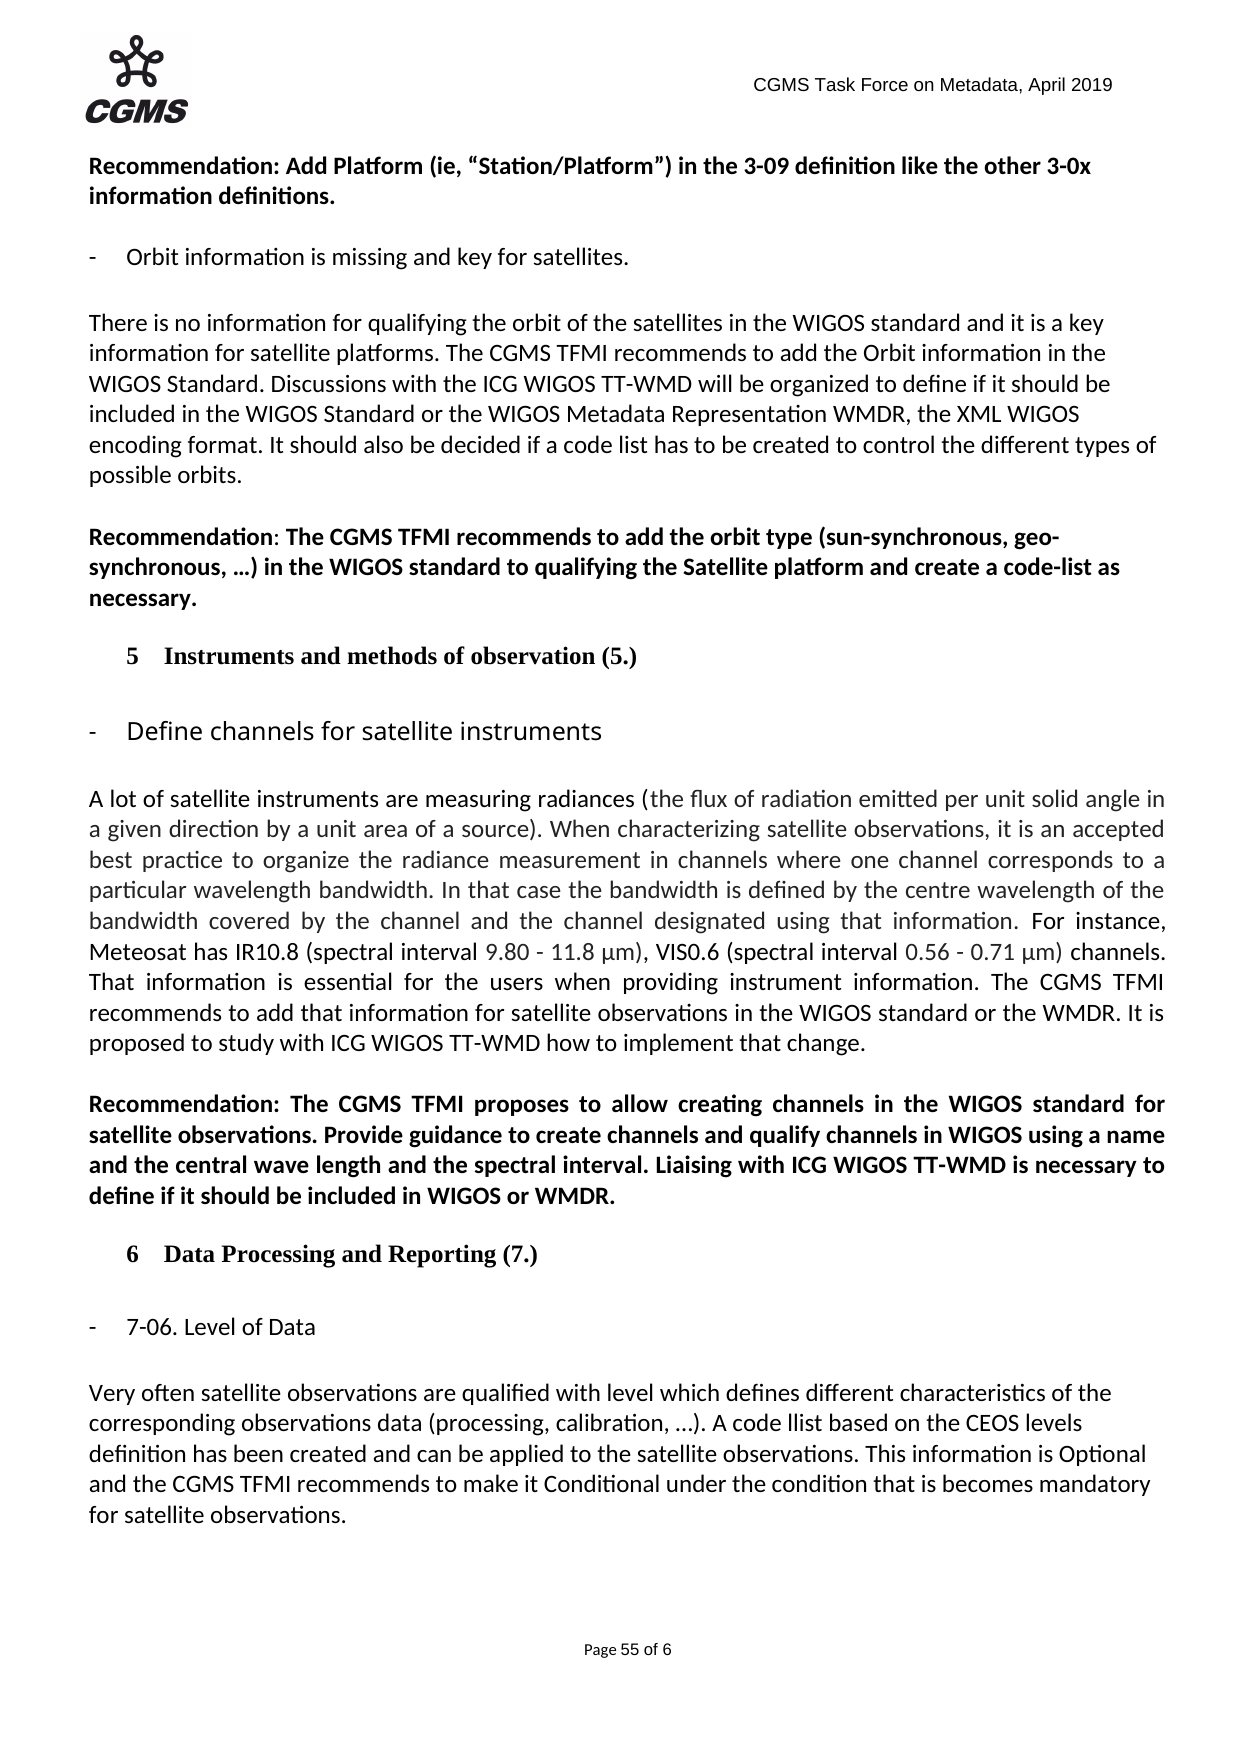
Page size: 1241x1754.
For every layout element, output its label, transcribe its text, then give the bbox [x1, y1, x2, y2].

text Recommendation: Add Platform (ie, “Station/Platform”) in the 3-09 definition like the other 3-0x information definitions. [89, 150, 1167, 211]
text Recommendation: The CGMS TFMI recommends to add the orbit type (sun-synchronous, geo-synchronous, …) in the WIGOS standard to qualifying the Satellite platform and create a code-list as necessary. [89, 521, 1167, 612]
list Define channels for satellite instruments [89, 713, 1167, 747]
picture [80, 31, 194, 128]
text There is no information for qualifying the orbit of the satellites in the WIGOS standard and it is a key information for satellite platforms. The CGMS TFMI recommends to add the Orbit information in the WIGOS Standard. Discussions with the ICG WIGOS TT-WMD will be organized to define if it should be included in the WIGOS Standard or the WIGOS Metadata Representation WMDR, the XML WIGOS encoding format. It should also be decided if a code list has to be created to control the different types of possible orbits. [89, 307, 1167, 490]
text A lot of satellite instruments are measuring radiances (the flux of radiation emitted per unit solid angle in a given direction by a unit area of a source). When characterizing satellite observations, it is an accepted best practice to organize the radiance measurement in channels where one channel corresponds to a particular wavelength bandwidth. In that case the bandwidth is defined by the centre wavelength of the bandwidth covered by the channel and the channel designated using that information. For instance, Meteosat has IR10.8 (spectral interval 9.80 - 11.8 µm), VIS0.6 (spectral interval 0.56 - 0.71 µm) channels. That information is essential for the users when providing instrument information. The CGMS TFMI recommends to add that information for satellite observations in the WIGOS standard or the WMDR. It is proposed to study with ICG WIGOS TT-WMD how to implement that change. [89, 905, 1167, 1058]
text Recommendation: The CGMS TFMI proposes to allow creating channels in the WIGOS standard for satellite observations. Provide guidance to create channels and qualify channels in WIGOS using a name and the central wave length and the spectral interval. Liaising with ICG WIGOS TT-WMD is necessary to define if it should be included in WIGOS or WMDR. [89, 1088, 1167, 1210]
subtitle Instruments and methods of observation (5.) [126, 641, 1167, 670]
list Orbit information is missing and key for satellites. [89, 242, 1167, 272]
text Very often satellite observations are qualified with level which defines different characteristics of the corresponding observations data (processing, calibration, …). A code llist based on the CEOS levels definition has been created and can be applied to the satellite observations. This information is Optional and the CGMS TFMI recommends to make it Conditional under the condition that is becomes mandatory for satellite observations. [89, 1377, 1167, 1529]
subtitle Data Processing and Reporting (7.) [126, 1239, 1167, 1268]
list 7-06. Level of Data [89, 1311, 1167, 1342]
